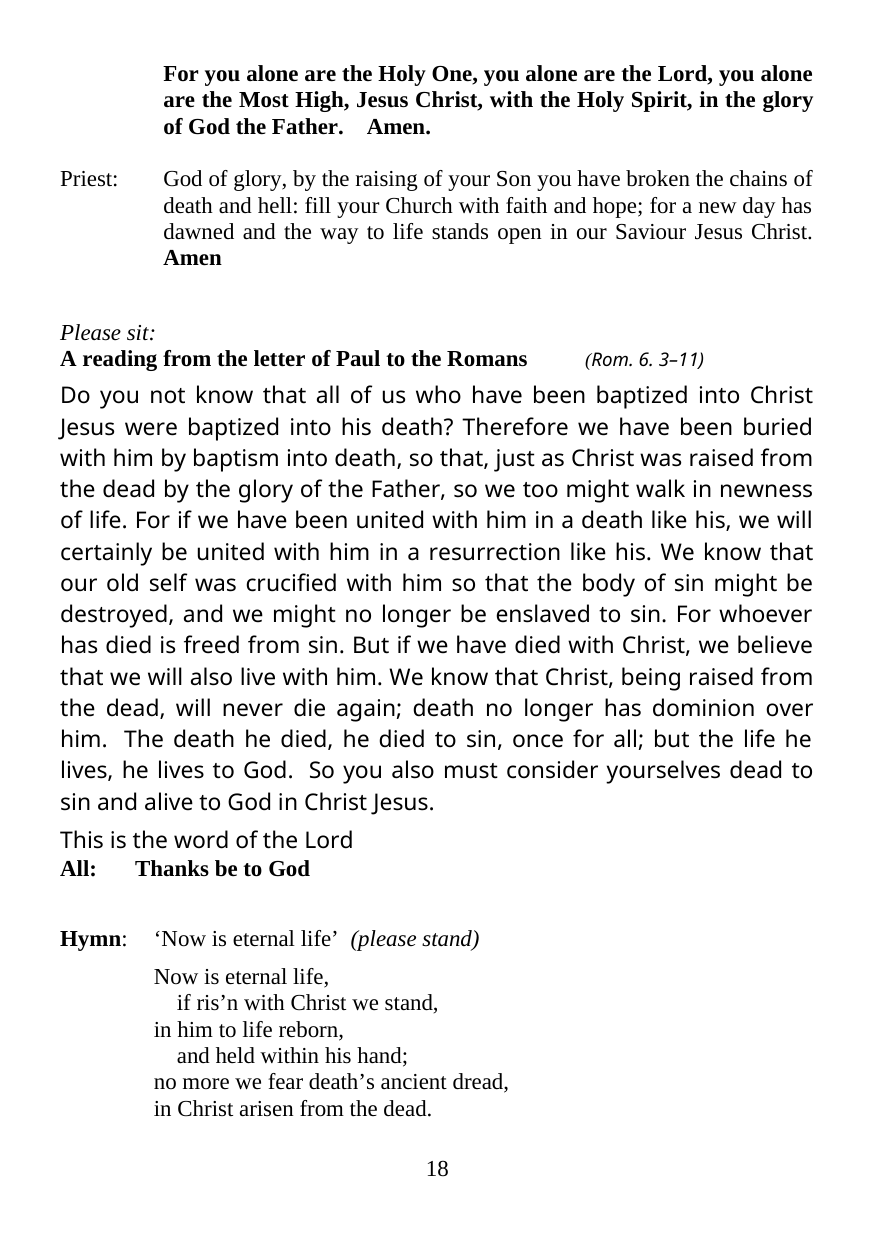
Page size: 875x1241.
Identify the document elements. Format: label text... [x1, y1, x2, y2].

text in Christ arisen from the dead. [154, 1095, 814, 1121]
text This is the word of the Lord [60, 824, 814, 855]
text Priest: God of glory, by the raising of your Son you have broken the chains of death and hell: fill your Church with faith and hope; for a new day has dawned and the way to life stands open in our Saviour Jesus Christ. Amen [60, 165, 814, 271]
text All: Thanks be to God [60, 855, 814, 882]
text no more we fear death’s ancient dread, [154, 1068, 814, 1095]
text and held within his hand; [154, 1042, 814, 1068]
text Now is eternal life, [154, 963, 814, 989]
text Please sit: [60, 319, 814, 345]
text in him to life reborn, [154, 1016, 814, 1042]
text Do you not know that all of us who have been baptized into Christ Jesus were baptized into his death? Therefore we have been buried with him by baptism into death, so that, just as Christ was raised from the dead by the glory of the Father, so we too might walk in newness of life. For if we have been united with him in a death like his, we will certainly be united with him in a resurrection like his. We know that our old self was crucified with him so that the body of sin might be destroyed, and we might no longer be enslaved to sin. For whoever has died is freed from sin. But if we have died with Christ, we believe that we will also live with him. We know that Christ, being raised from the dead, will never die again; death no longer has dominion over him. The death he died, he died to sin, once for all; but the life he lives, he lives to God. So you also must consider yourselves dead to sin and alive to God in Christ Jesus. [60, 379, 814, 817]
text if ris’n with Christ we stand, [154, 989, 814, 1016]
text Hymn: ‘Now is eternal life’ (please stand) [60, 925, 814, 951]
text A reading from the letter of Paul to the Romans (Rom. 6. 3–11) [60, 345, 814, 372]
text For you alone are the Holy One, you alone are the Lord, you alone are the Most High, Jesus Christ, with the Holy Spirit, in the glory of God the Father. Amen. [60, 60, 814, 139]
